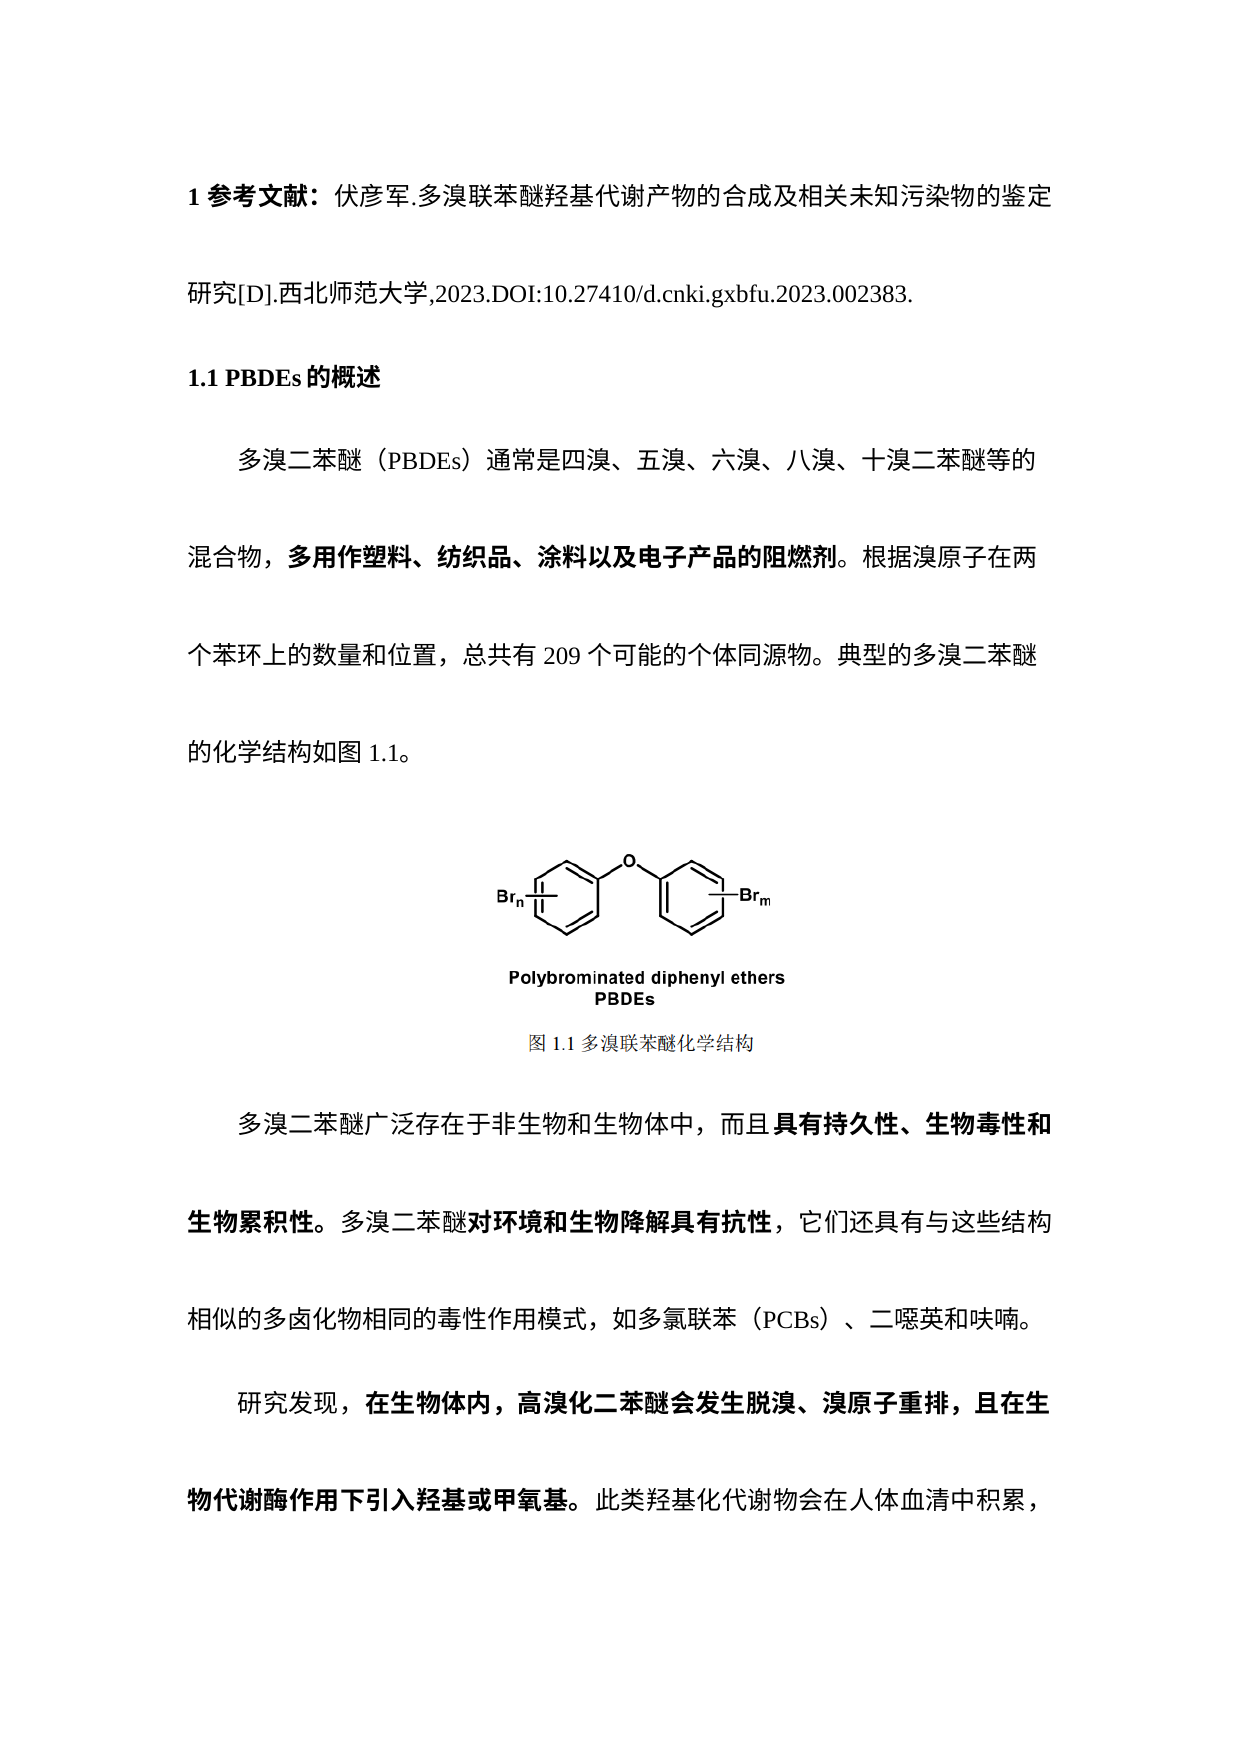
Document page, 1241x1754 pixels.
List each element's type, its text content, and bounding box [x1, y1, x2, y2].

text 1 参考文献：伏彦军.多溴联苯醚羟基代谢产物的合成及相关未知污染物的鉴定研究[D].西北师范大学,2023.DOI:10.27410/d.cnki.gxbfu.2023.002383. [187, 162, 1053, 324]
picture [483, 848, 801, 1052]
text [187, 1369, 1053, 1531]
text 多溴二苯醚广泛存在于非生物和生物体中，而且具有持久性、生物毒性和生物累积性。多溴二苯醚对环境和生物降解具有抗性，它们还具有与这些结构相似的多卤化物相同的毒性作用模式，如多氯联苯（PCBs）、二噁英和呋喃。 [187, 1091, 1053, 1351]
text 多溴二苯醚（PBDEs）通常是四溴、五溴、六溴、八溴、十溴二苯醚等的混合物，多用作塑料、纺织品、涂料以及电子产品的阻燃剂。根据溴原子在两个苯环上的数量和位置，总共有 209 个可能的个体同源物。典型的多溴二苯醚的化学结构如图 1.1。 [187, 426, 1053, 832]
text 1.1 PBDEs的概述 [187, 343, 1053, 408]
